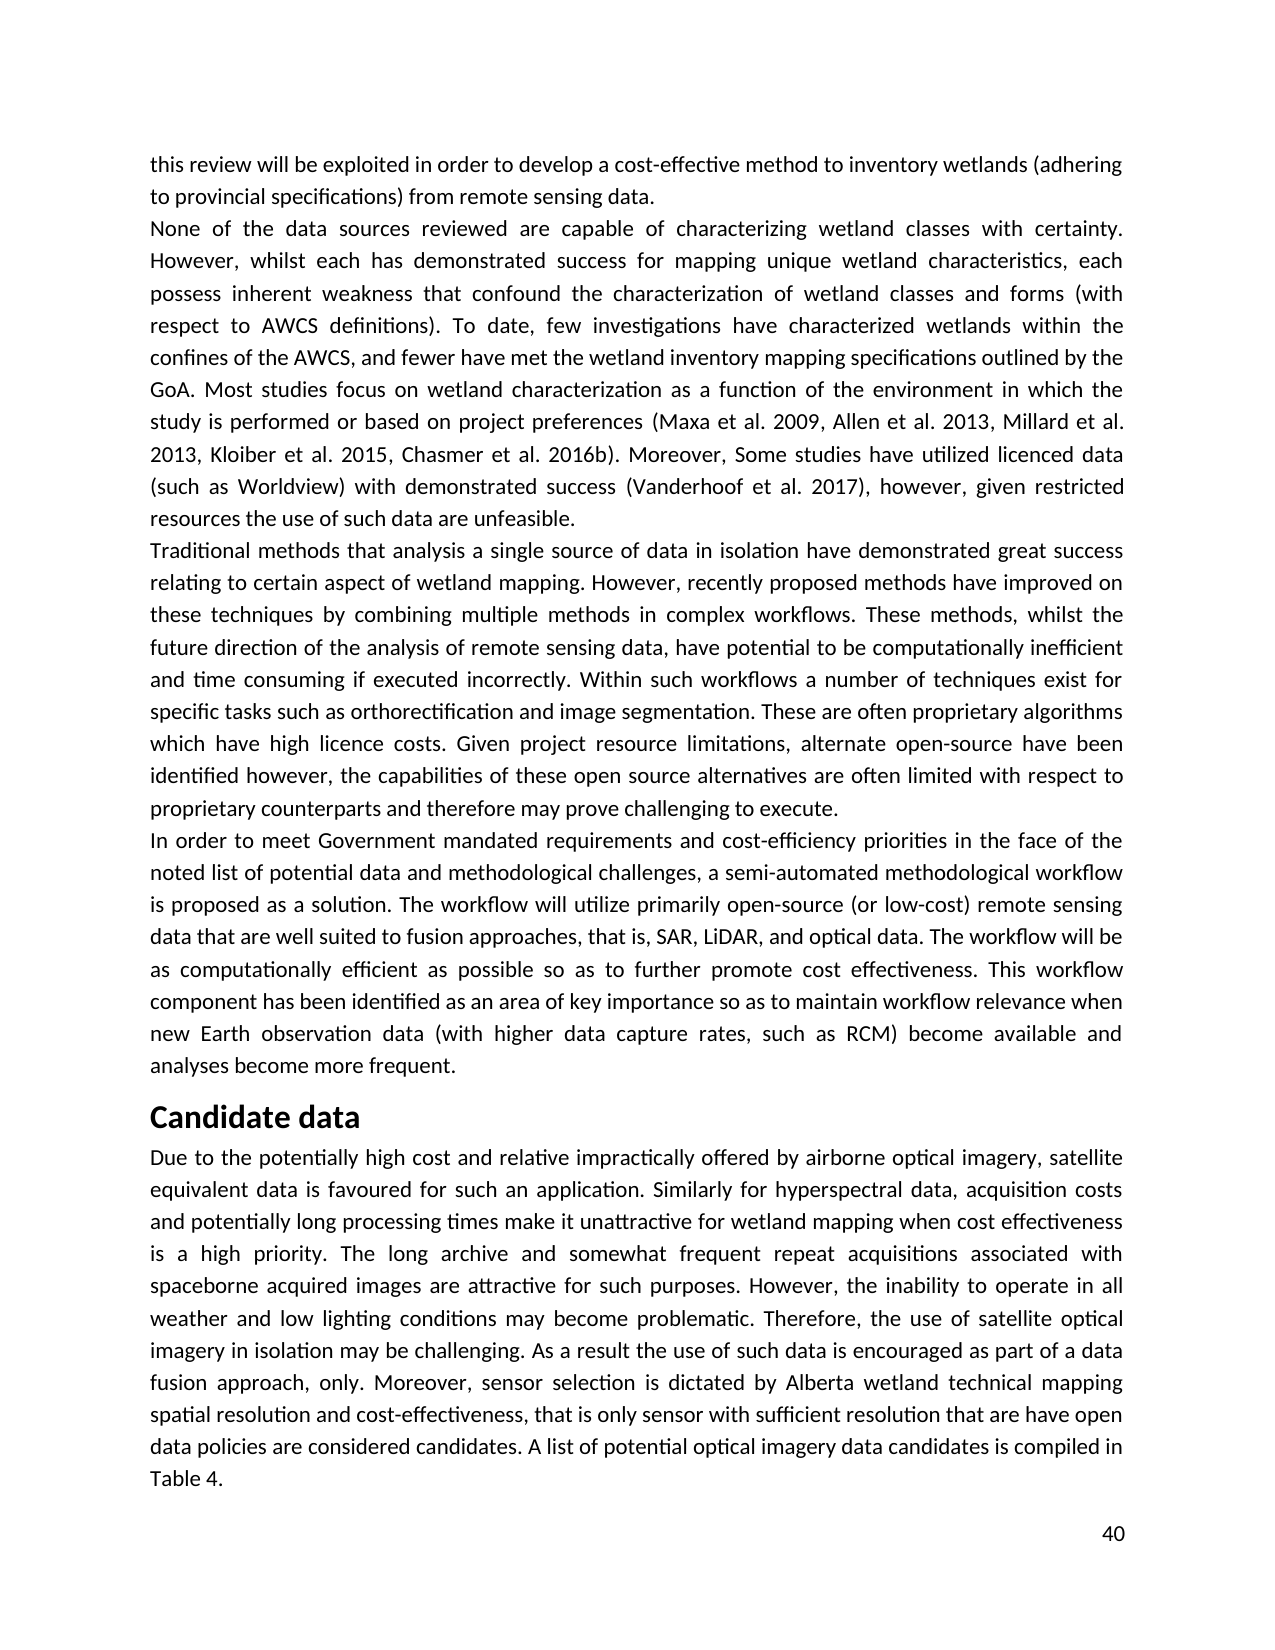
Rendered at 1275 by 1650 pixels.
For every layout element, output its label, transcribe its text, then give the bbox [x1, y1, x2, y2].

text None of the data sources reviewed are capable of characterizing wetland classes with certainty. However, whilst each has demonstrated success for mapping unique wetland characteristics, each possess inherent weakness that confound the characterization of wetland classes and forms (with respect to AWCS definitions). To date, few investigations have characterized wetlands within the confines of the AWCS, and fewer have met the wetland inventory mapping specifications outlined by the GoA. Most studies focus on wetland characterization as a function of the environment in which the study is performed or based on project preferences (Maxa et al. 2009, Allen et al. 2013, Millard et al. 2013, Kloiber et al. 2015, Chasmer et al. 2016b). Moreover, Some studies have utilized licenced data (such as Worldview) with demonstrated success (Vanderhoof et al. 2017), however, given restricted resources the use of such data are unfeasible. [150, 214, 1125, 532]
subtitle Candidate data [150, 1096, 1125, 1137]
text Traditional methods that analysis a single source of data in isolation have demonstrated great success relating to certain aspect of wetland mapping. However, recently proposed methods have improved on these techniques by combining multiple methods in complex workflows. These methods, whilst the future direction of the analysis of remote sensing data, have potential to be computationally inefficient and time consuming if executed incorrectly. Within such workflows a number of techniques exist for specific tasks such as orthorectification and image segmentation. These are often proprietary algorithms which have high licence costs. Given project resource limitations, alternate open-source have been identified however, the capabilities of these open source alternatives are often limited with respect to proprietary counterparts and therefore may prove challenging to execute. [150, 536, 1125, 822]
text In order to meet Government mandated requirements and cost-efficiency priorities in the face of the noted list of potential data and methodological challenges, a semi-automated methodological workflow is proposed as a solution. The workflow will utilize primarily open-source (or low-cost) remote sensing data that are well suited to fusion approaches, that is, SAR, LiDAR, and optical data. The workflow will be as computationally efficient as possible so as to further promote cost effectiveness. This workflow component has been identified as an area of key importance so as to maintain workflow relevance when new Earth observation data (with higher data capture rates, such as RCM) become available and analyses become more frequent. [150, 826, 1125, 1079]
text Due to the potentially high cost and relative impractically offered by airborne optical imagery, satellite equivalent data is favoured for such an application. Similarly for hyperspectral data, acquisition costs and potentially long processing times make it unattractive for wetland mapping when cost effectiveness is a high priority. The long archive and somewhat frequent repeat acquisitions associated with spaceborne acquired images are attractive for such purposes. However, the inability to operate in all weather and low lighting conditions may become problematic. Therefore, the use of satellite optical imagery in isolation may be challenging. As a result the use of such data is encouraged as part of a data fusion approach, only. Moreover, sensor selection is dictated by Alberta wetland technical mapping spatial resolution and cost-effectiveness, that is only sensor with sufficient resolution that are have open data policies are considered candidates. A list of potential optical imagery data candidates is compiled in Table 4. [150, 1143, 1125, 1493]
